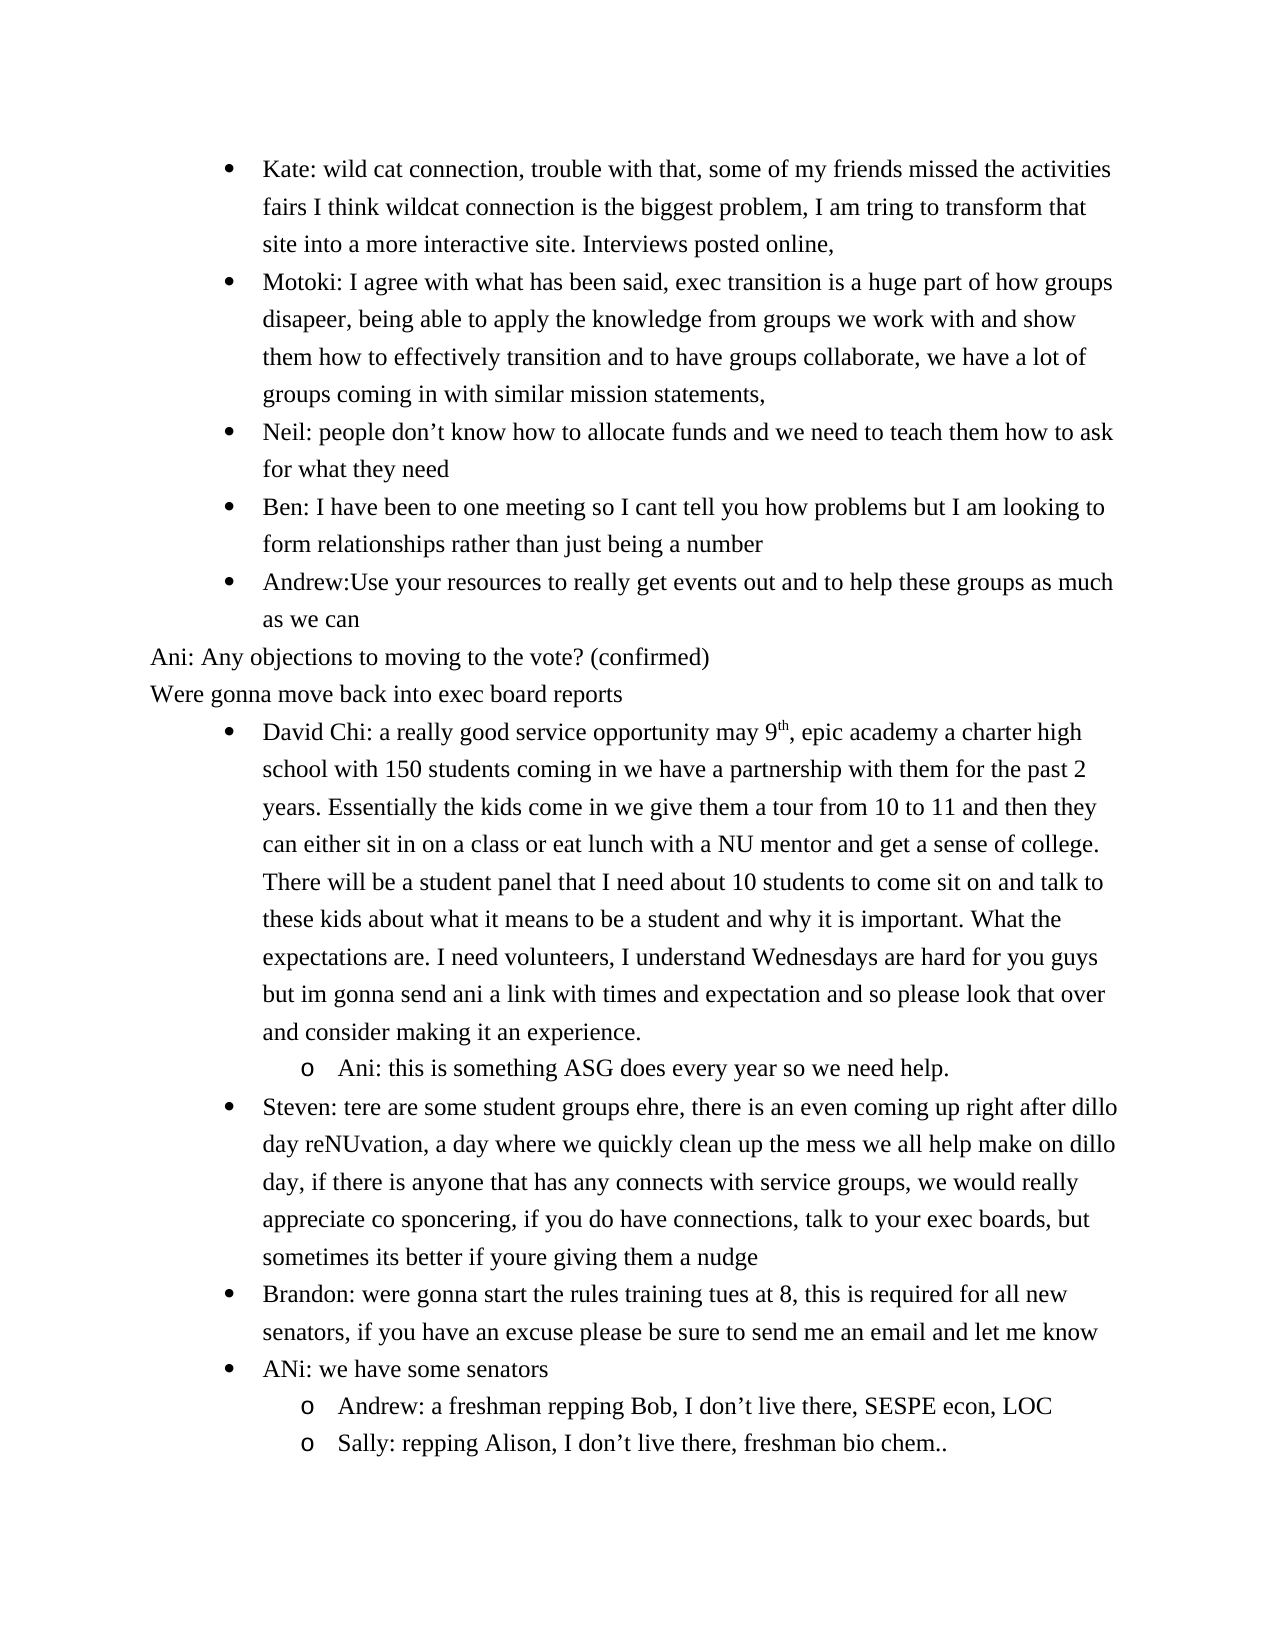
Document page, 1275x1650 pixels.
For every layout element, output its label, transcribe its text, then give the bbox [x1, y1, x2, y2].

text Sally: repping Alison, I don’t live there, freshman bio chem.. [300, 1425, 1125, 1462]
text Andrew:Use your resources to really get events out and to help these groups as much as we can [225, 562, 1125, 637]
text Andrew: a freshman repping Bob, I don’t live there, SESPE econ, LOC [300, 1387, 1125, 1425]
text David Chi: a really good service opportunity may 9th, epic academy a charter high school with 150 students coming in we have a partnership with them for the past 2 years. Essentially the kids come in we give them a tour from 10 to 11 and then they can either sit in on a class or eat lunch with a NU mentor and get a sense of college. There will be a student panel that I need about 10 students to come sit on and talk to these kids about what it means to be a student and why it is important. What the expectations are. I need volunteers, I understand Wednesdays are hard for you guys but im gonna send ani a link with times and expectation and so please look that over and consider making it an experience. [225, 712, 1125, 1050]
text Motoki: I agree with what has been said, exec transition is a huge part of how groups disapeer, being able to apply the knowledge from groups we work with and show them how to effectively transition and to have groups collaborate, we have a lot of groups coming in with similar mission statements, [225, 262, 1125, 412]
text Were gonna move back into exec board reports [150, 675, 1125, 712]
text Kate: wild cat connection, trouble with that, some of my friends missed the activities fairs I think wildcat connection is the biggest problem, I am tring to transform that site into a more interactive site. Interviews posted online, [225, 150, 1125, 262]
text Neil: people don’t know how to allocate funds and we need to teach them how to ask for what they need [225, 412, 1125, 487]
text Ani: this is something ASG does every year so we need help. [300, 1050, 1125, 1087]
text Brandon: were gonna start the rules training tues at 8, this is required for all new senators, if you have an excuse please be sure to send me an email and let me know [225, 1275, 1125, 1350]
text Ani: Any objections to moving to the vote? (confirmed) [150, 637, 1125, 675]
text Ben: I have been to one meeting so I cant tell you how problems but I am looking to form relationships rather than just being a number [225, 487, 1125, 562]
text Steven: tere are some student groups ehre, there is an even coming up right after dillo day reNUvation, a day where we quickly clean up the mess we all help make on dillo day, if there is anyone that has any connects with service groups, we would really appreciate co sponcering, if you do have connections, talk to your exec boards, but sometimes its better if youre giving them a nudge [225, 1087, 1125, 1275]
text ANi: we have some senators [225, 1350, 1125, 1387]
